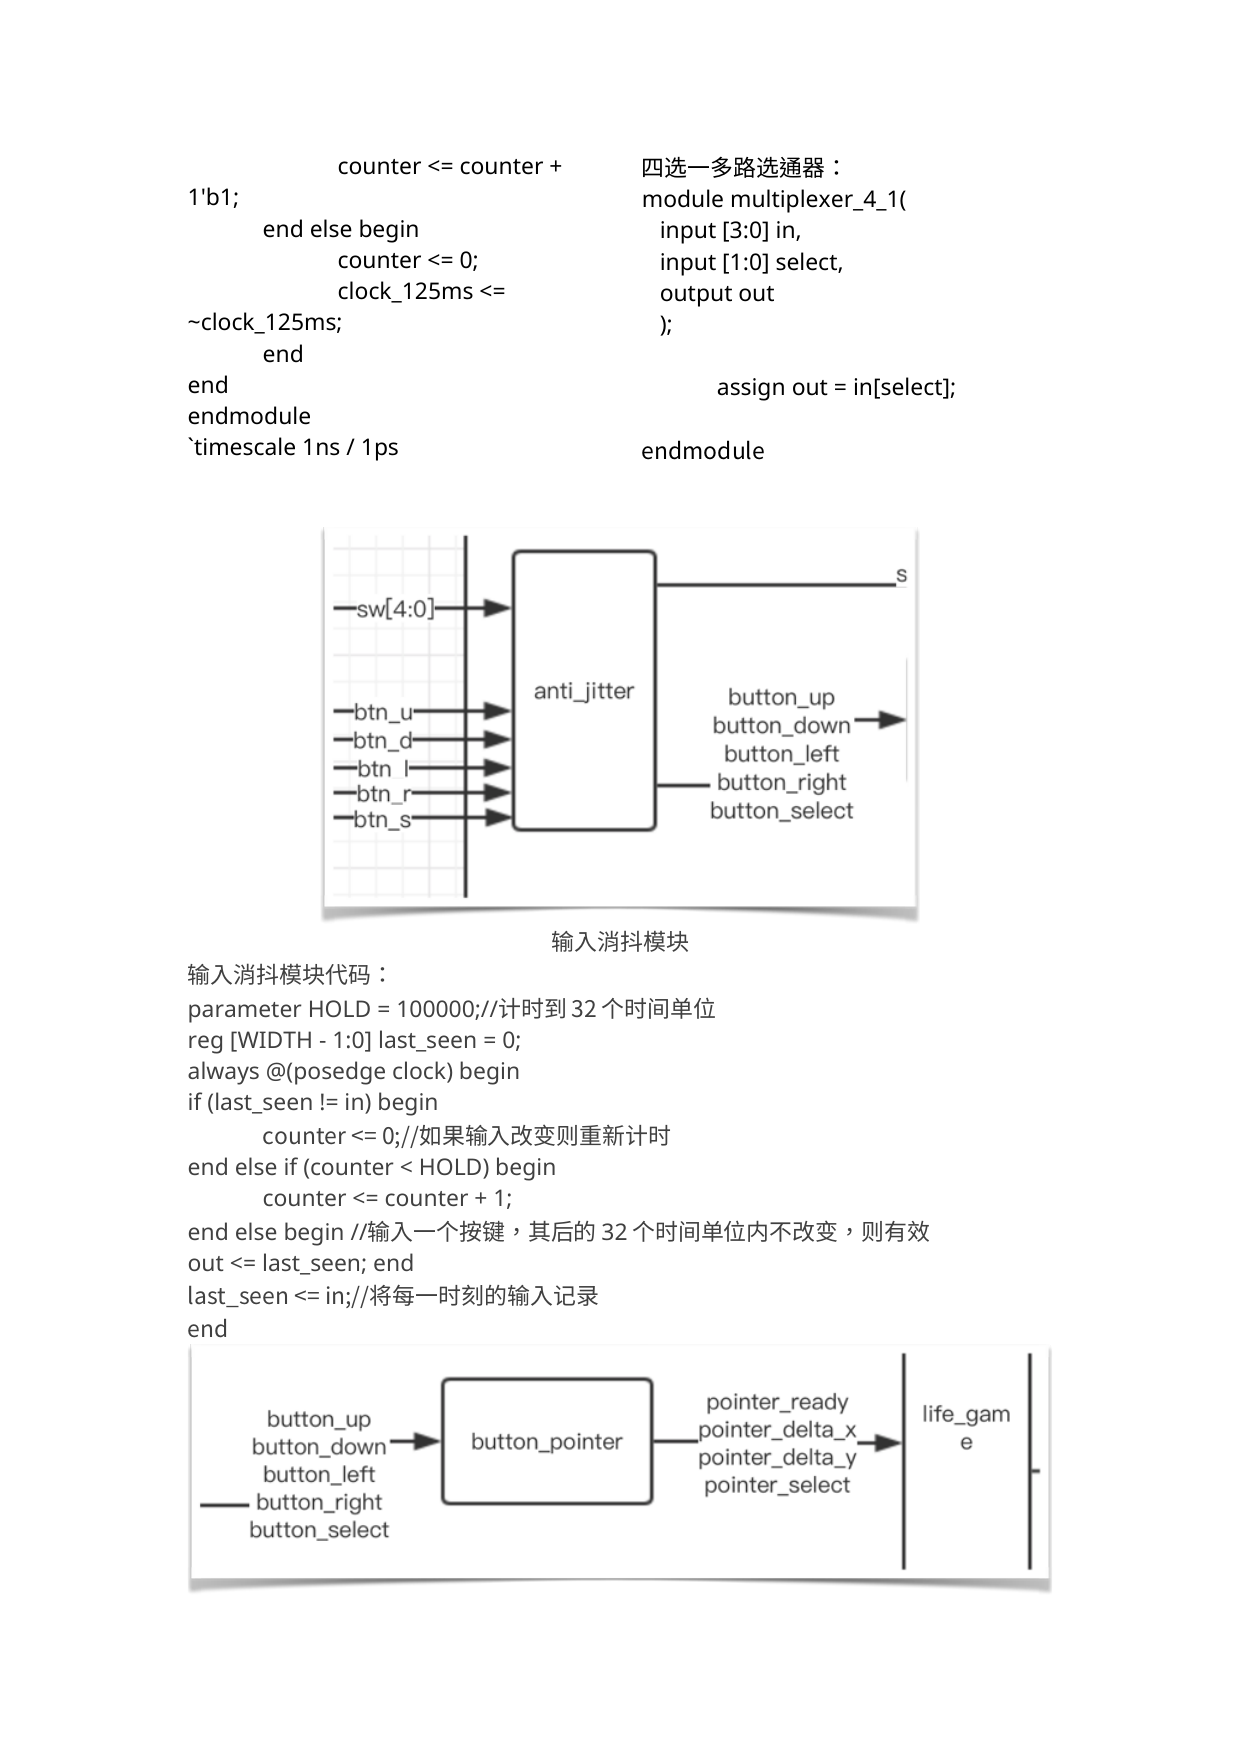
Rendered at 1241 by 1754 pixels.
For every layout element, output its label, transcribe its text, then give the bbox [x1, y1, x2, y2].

text endmodule [642, 433, 1053, 466]
text 输入消抖模块 [187, 924, 1053, 957]
text assign out = in[select]; [642, 371, 1053, 402]
text end [187, 337, 598, 369]
text output out [642, 277, 1053, 308]
text endmodule [187, 400, 598, 431]
text counter <= 0;//如果输入改变则重新计时 [187, 1118, 1053, 1151]
text module multiplexer_4_1( [642, 183, 1053, 214]
text clock_125ms <= ~clock_125ms; [187, 275, 598, 337]
text end [187, 1311, 1053, 1344]
text counter <= counter + 1'b1; [187, 150, 598, 212]
text always @(posedge clock) begin [187, 1055, 1053, 1086]
text counter <= counter + 1; [187, 1182, 1053, 1213]
text parameter HOLD = 100000;//计时到32个时间单位 [187, 991, 1053, 1024]
text `timescale 1ns / 1ps [187, 431, 598, 462]
text input [3:0] in, [642, 214, 1053, 246]
text counter <= 0; [187, 244, 598, 275]
text 四选一多路选通器： [642, 150, 1053, 183]
text last_seen <= in;//将每一时刻的输入记录 [187, 1278, 1053, 1311]
text 输入消抖模块代码： [187, 957, 1053, 991]
text end else if (counter < HOLD) begin [187, 1151, 1053, 1182]
text ); [642, 308, 1053, 339]
text if (last_seen != in) begin [187, 1086, 1053, 1118]
picture [320, 527, 921, 924]
text end else begin [187, 212, 598, 244]
text reg [WIDTH - 1:0] last_seen = 0; [187, 1024, 1053, 1055]
picture [187, 1344, 1053, 1595]
text input [1:0] select, [642, 246, 1053, 277]
text end [187, 369, 598, 400]
text end else begin //输入一个按键，其后的32个时间单位内不改变，则有效 [187, 1213, 1053, 1247]
text out <= last_seen; end [187, 1247, 1053, 1278]
